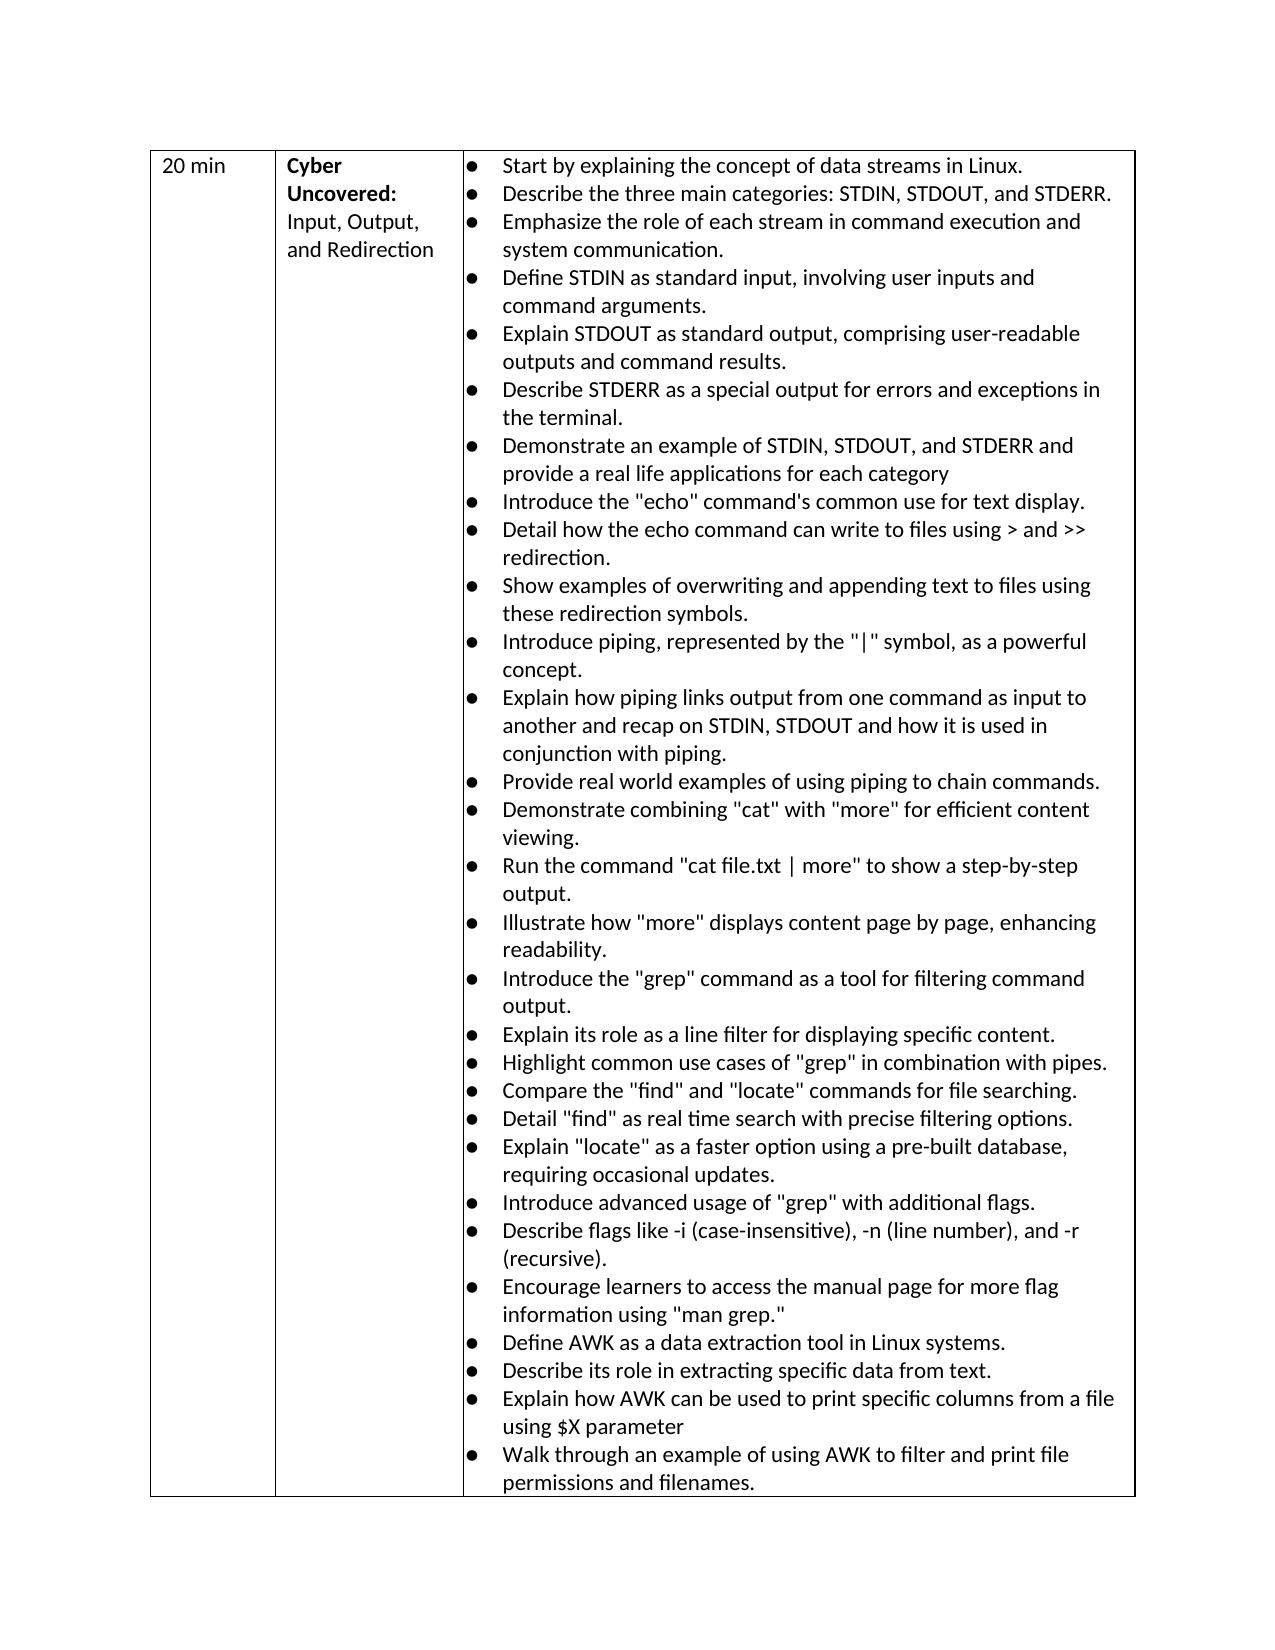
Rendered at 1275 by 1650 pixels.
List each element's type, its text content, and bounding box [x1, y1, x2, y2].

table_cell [276, 151, 463, 1496]
table_cell 20 min [151, 151, 275, 1496]
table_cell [464, 151, 1134, 1496]
